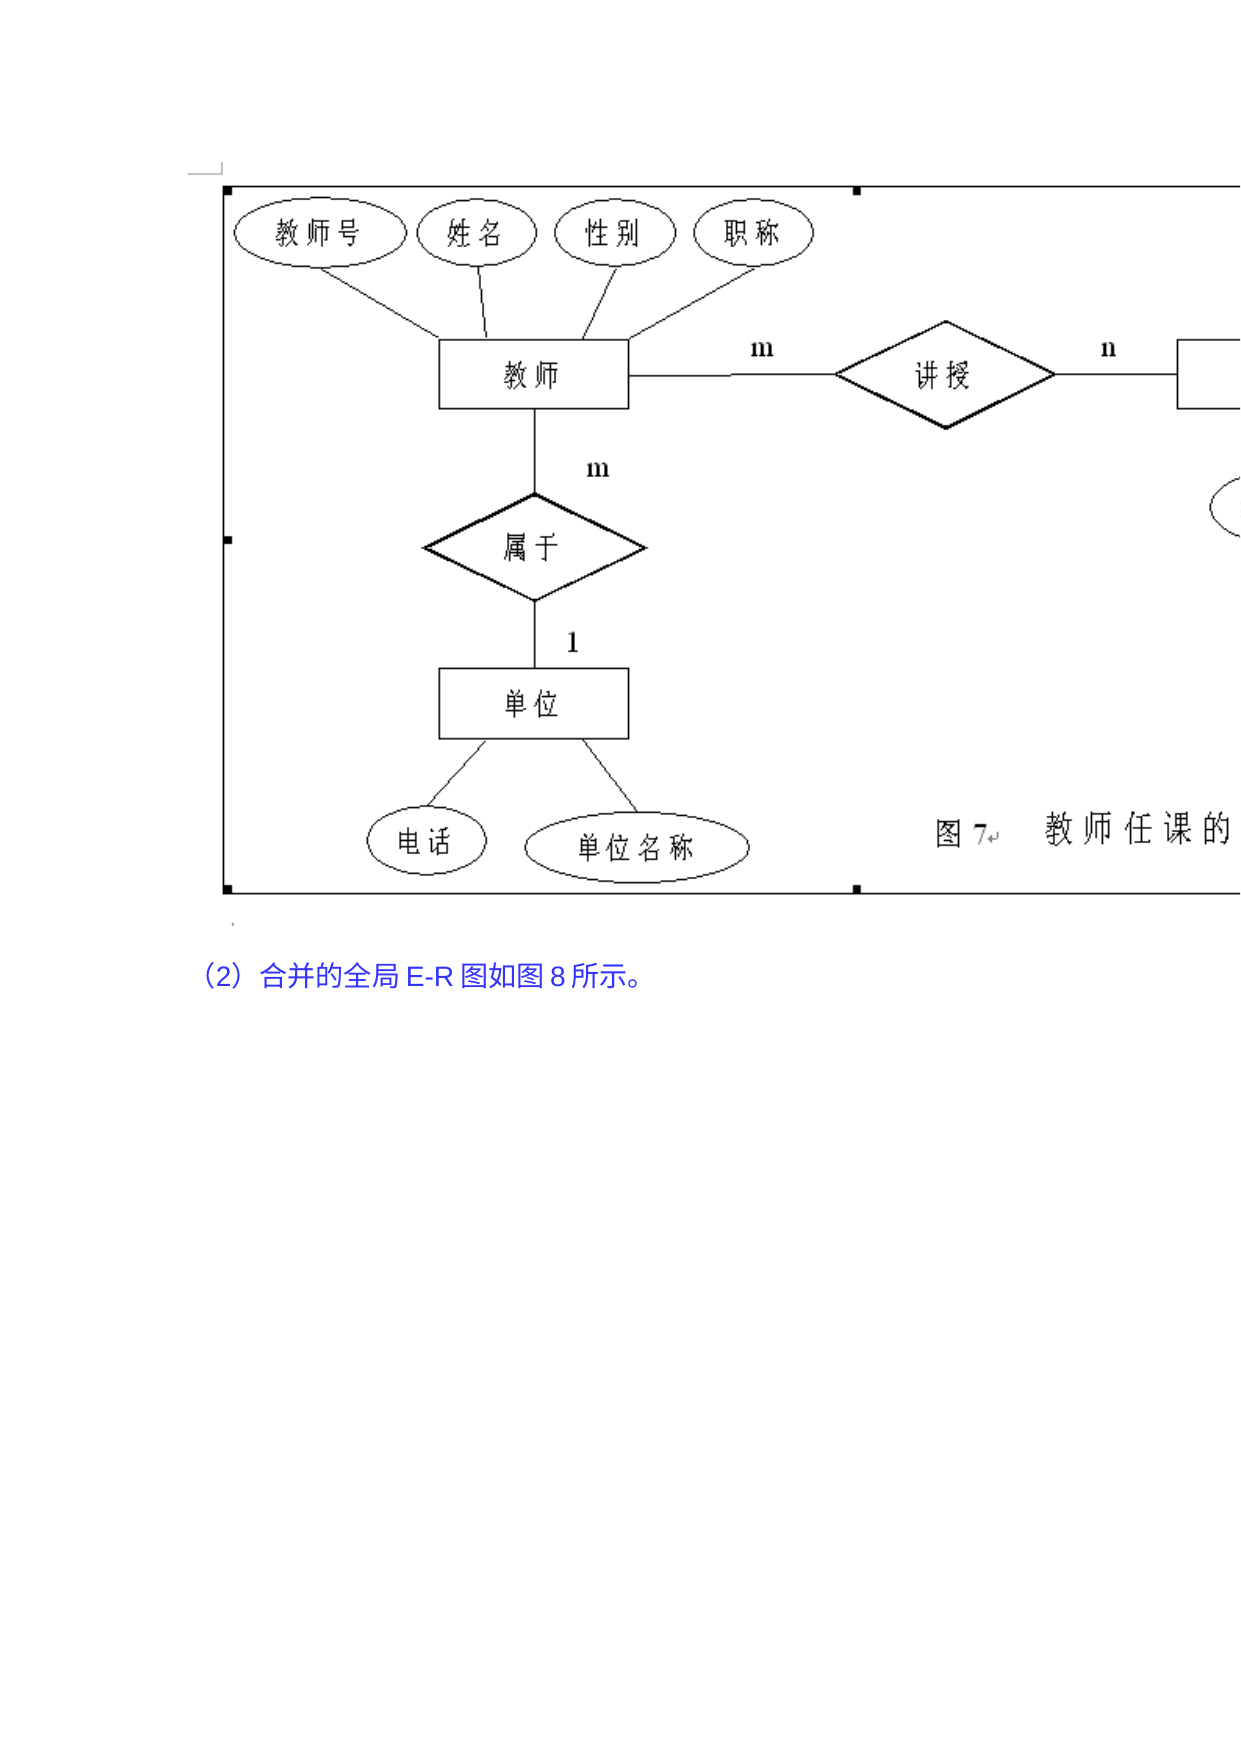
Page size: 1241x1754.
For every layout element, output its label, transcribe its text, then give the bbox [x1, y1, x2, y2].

picture [187, 162, 1241, 926]
text （2）合并的全局E-R图如图8所示。 [187, 926, 1053, 1007]
